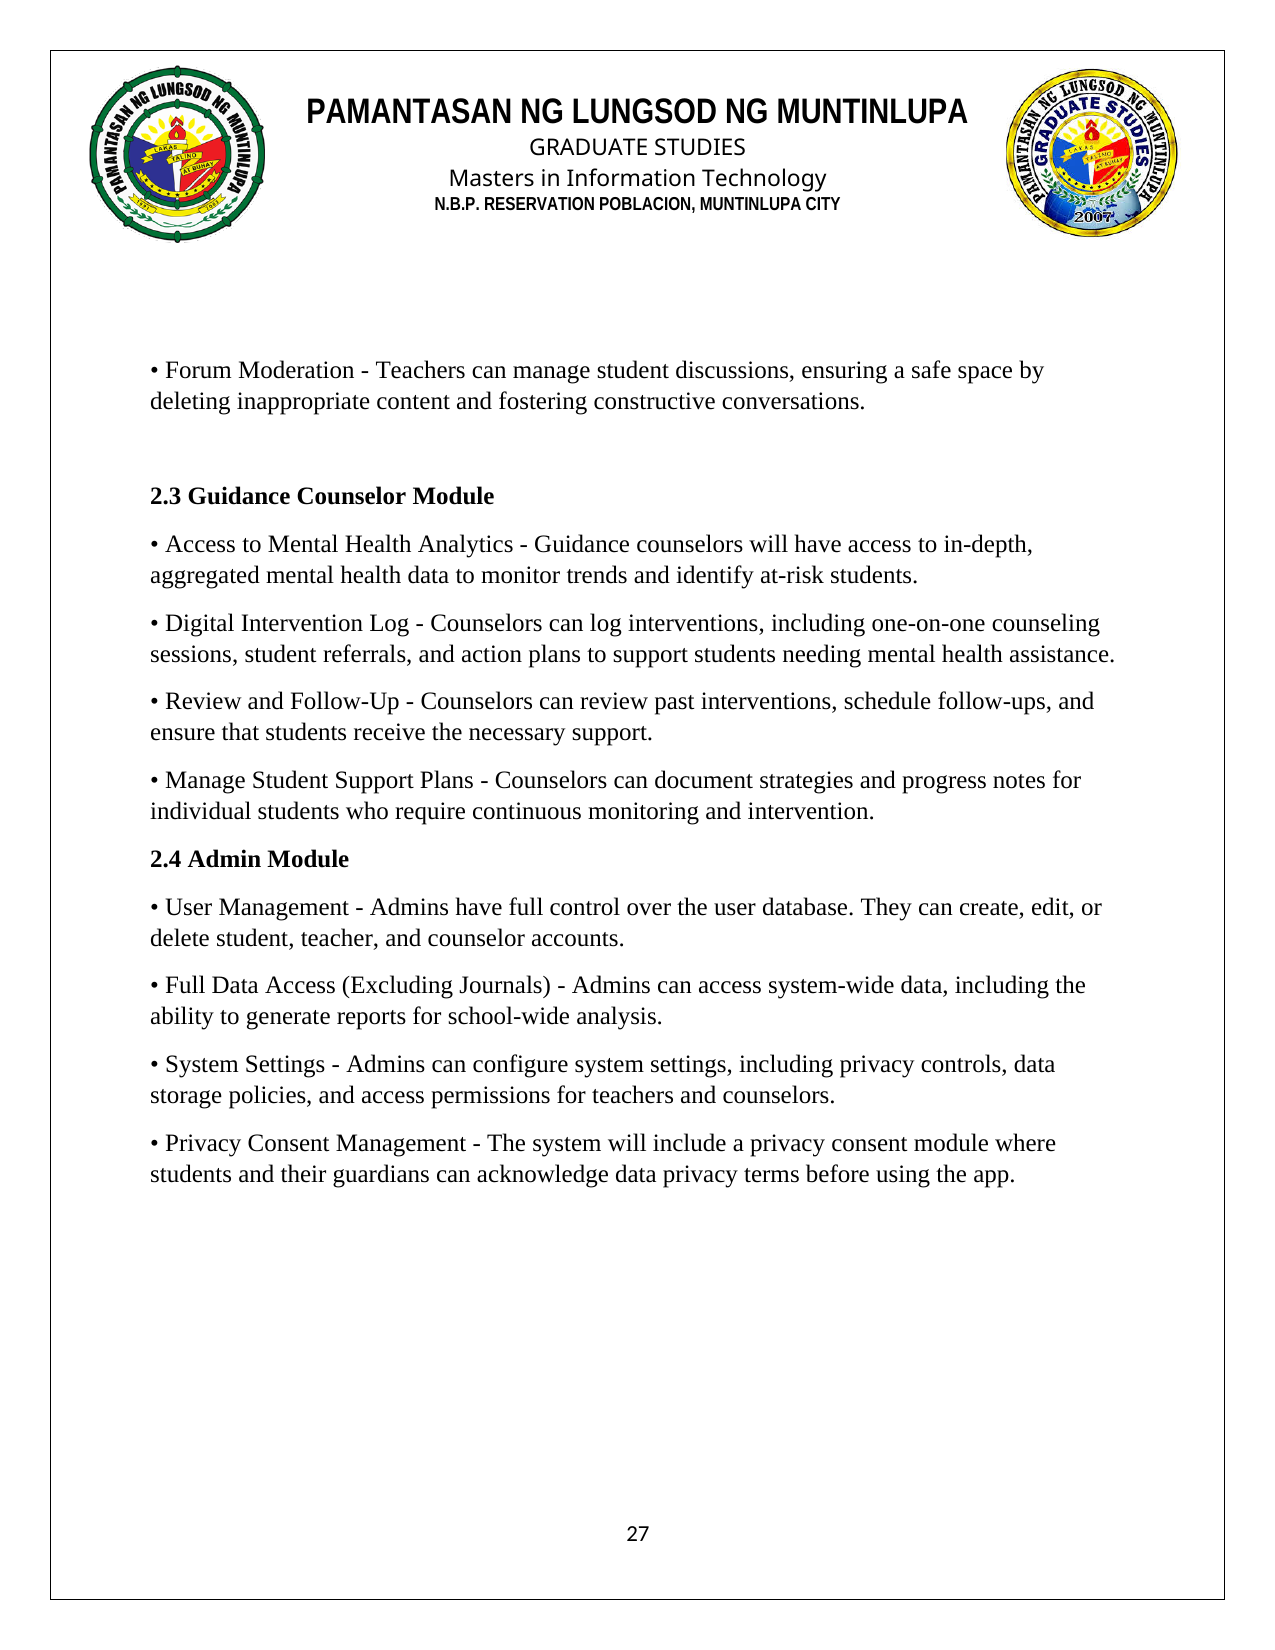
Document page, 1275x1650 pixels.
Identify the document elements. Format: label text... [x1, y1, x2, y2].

text • System Settings - Admins can configure system settings, including privacy controls, data storage policies, and access permissions for teachers and counselors. [150, 1049, 1125, 1109]
text • Manage Student Support Plans - Counselors can document strategies and progress notes for individual students who require continuous monitoring and intervention. [150, 765, 1125, 825]
picture [1006, 68, 1182, 240]
text • Privacy Consent Management - The system will include a privacy consent module where students and their guardians can acknowledge data privacy terms before using the app. [150, 1128, 1125, 1188]
text • Access to Mental Health Analytics - Guidance counselors will have access to in-depth, aggregated mental health data to monitor trends and identify at-risk students. [150, 529, 1125, 589]
text • Full Data Access (Excluding Journals) - Admins can access system-wide data, including the ability to generate reports for school-wide analysis. [150, 970, 1125, 1030]
text • User Management - Admins have full control over the user database. They can create, edit, or delete student, teacher, and counselor accounts. [150, 892, 1125, 951]
text • Review and Follow-Up - Counselors can review past interventions, schedule follow-ups, and ensure that students receive the necessary support. [150, 686, 1125, 746]
text 2.4 Admin Module [150, 844, 1125, 873]
picture [87, 63, 267, 245]
text • Forum Moderation - Teachers can manage student discussions, ensuring a safe space by deleting inappropriate content and fostering constructive conversations. [150, 355, 1125, 414]
text • Digital Intervention Log - Counselors can log interventions, including one-on-one counseling sessions, student referrals, and action plans to support students needing mental health assistance. [150, 608, 1125, 667]
text 2.3 Guidance Counselor Module [150, 481, 1125, 510]
